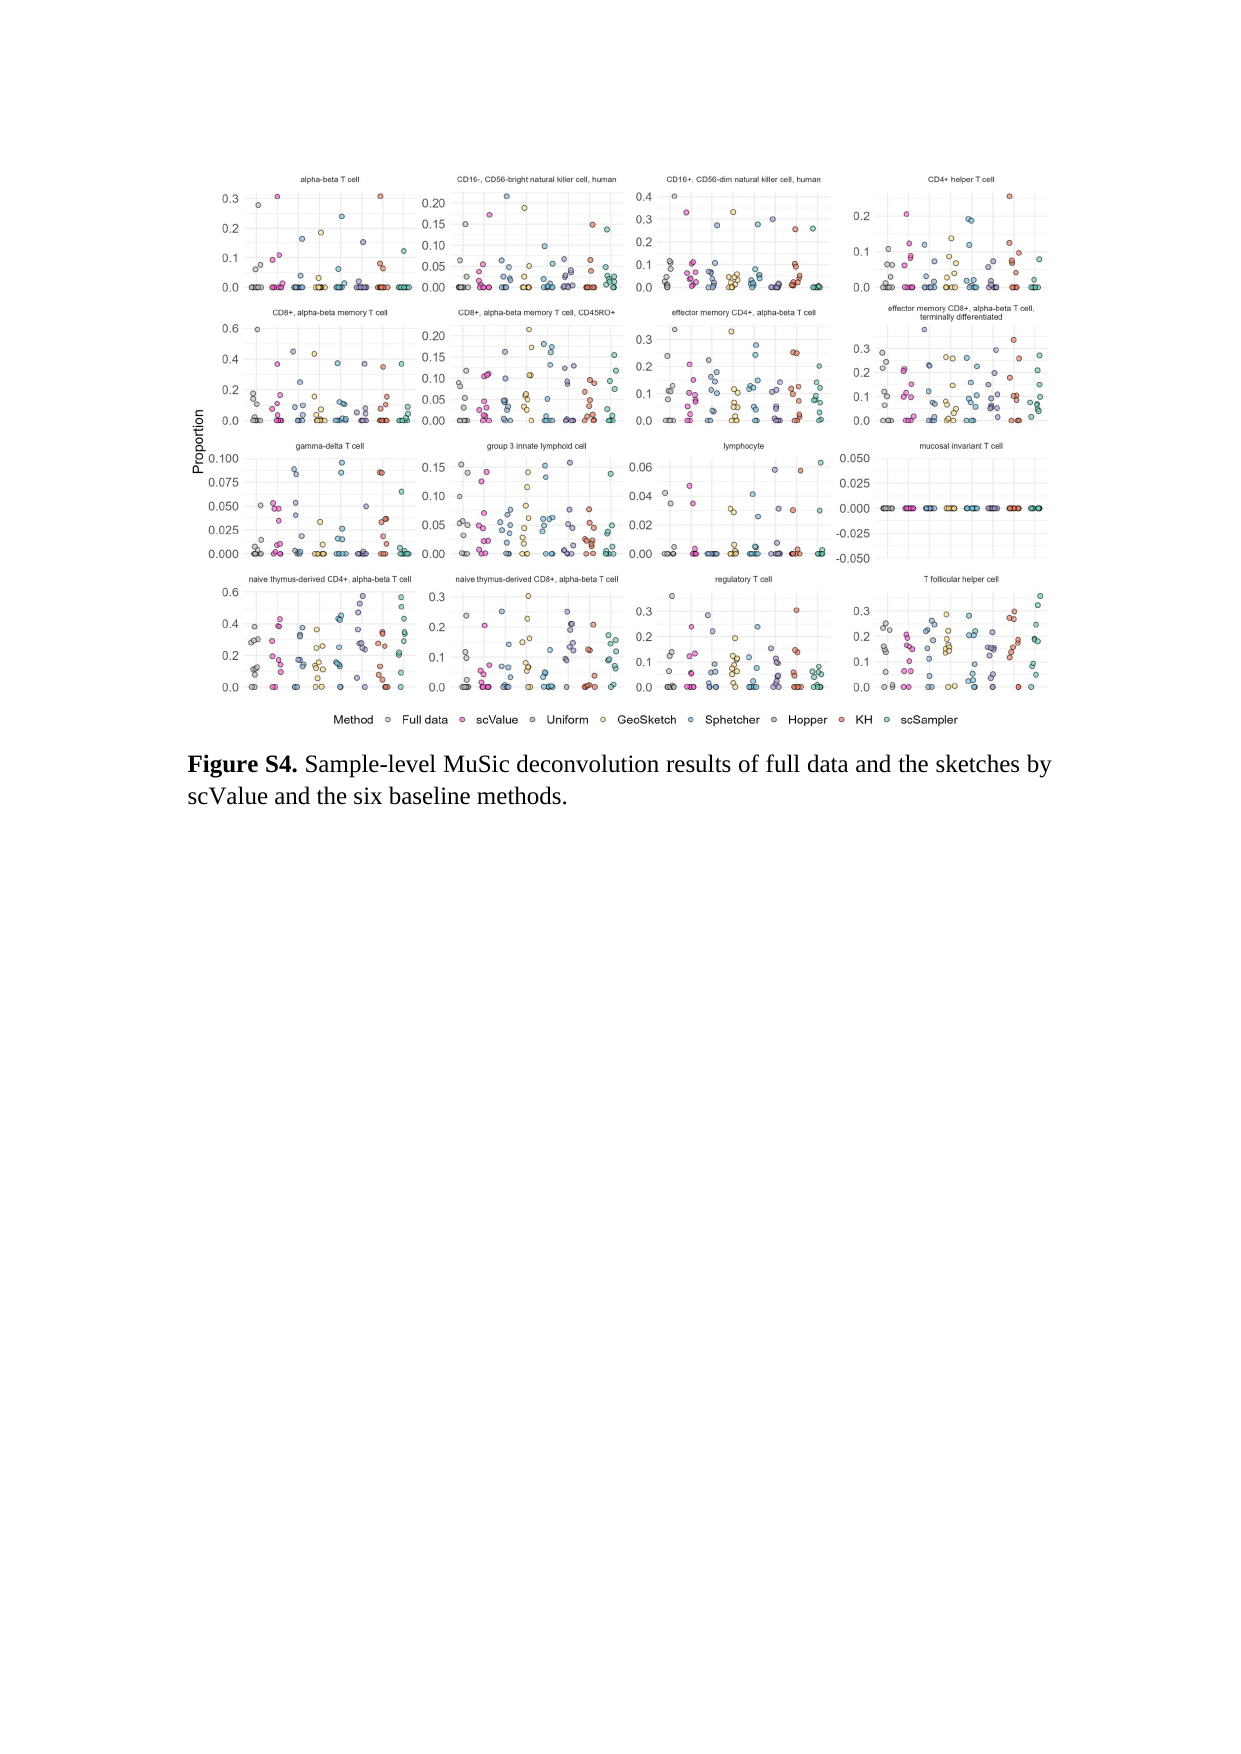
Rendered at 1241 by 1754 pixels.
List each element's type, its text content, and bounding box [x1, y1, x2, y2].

text Figure S4. Sample-level MuSic deconvolution results of full data and the sketches by scValue and the six baseline methods. [187, 747, 1053, 812]
picture [187, 162, 1053, 739]
